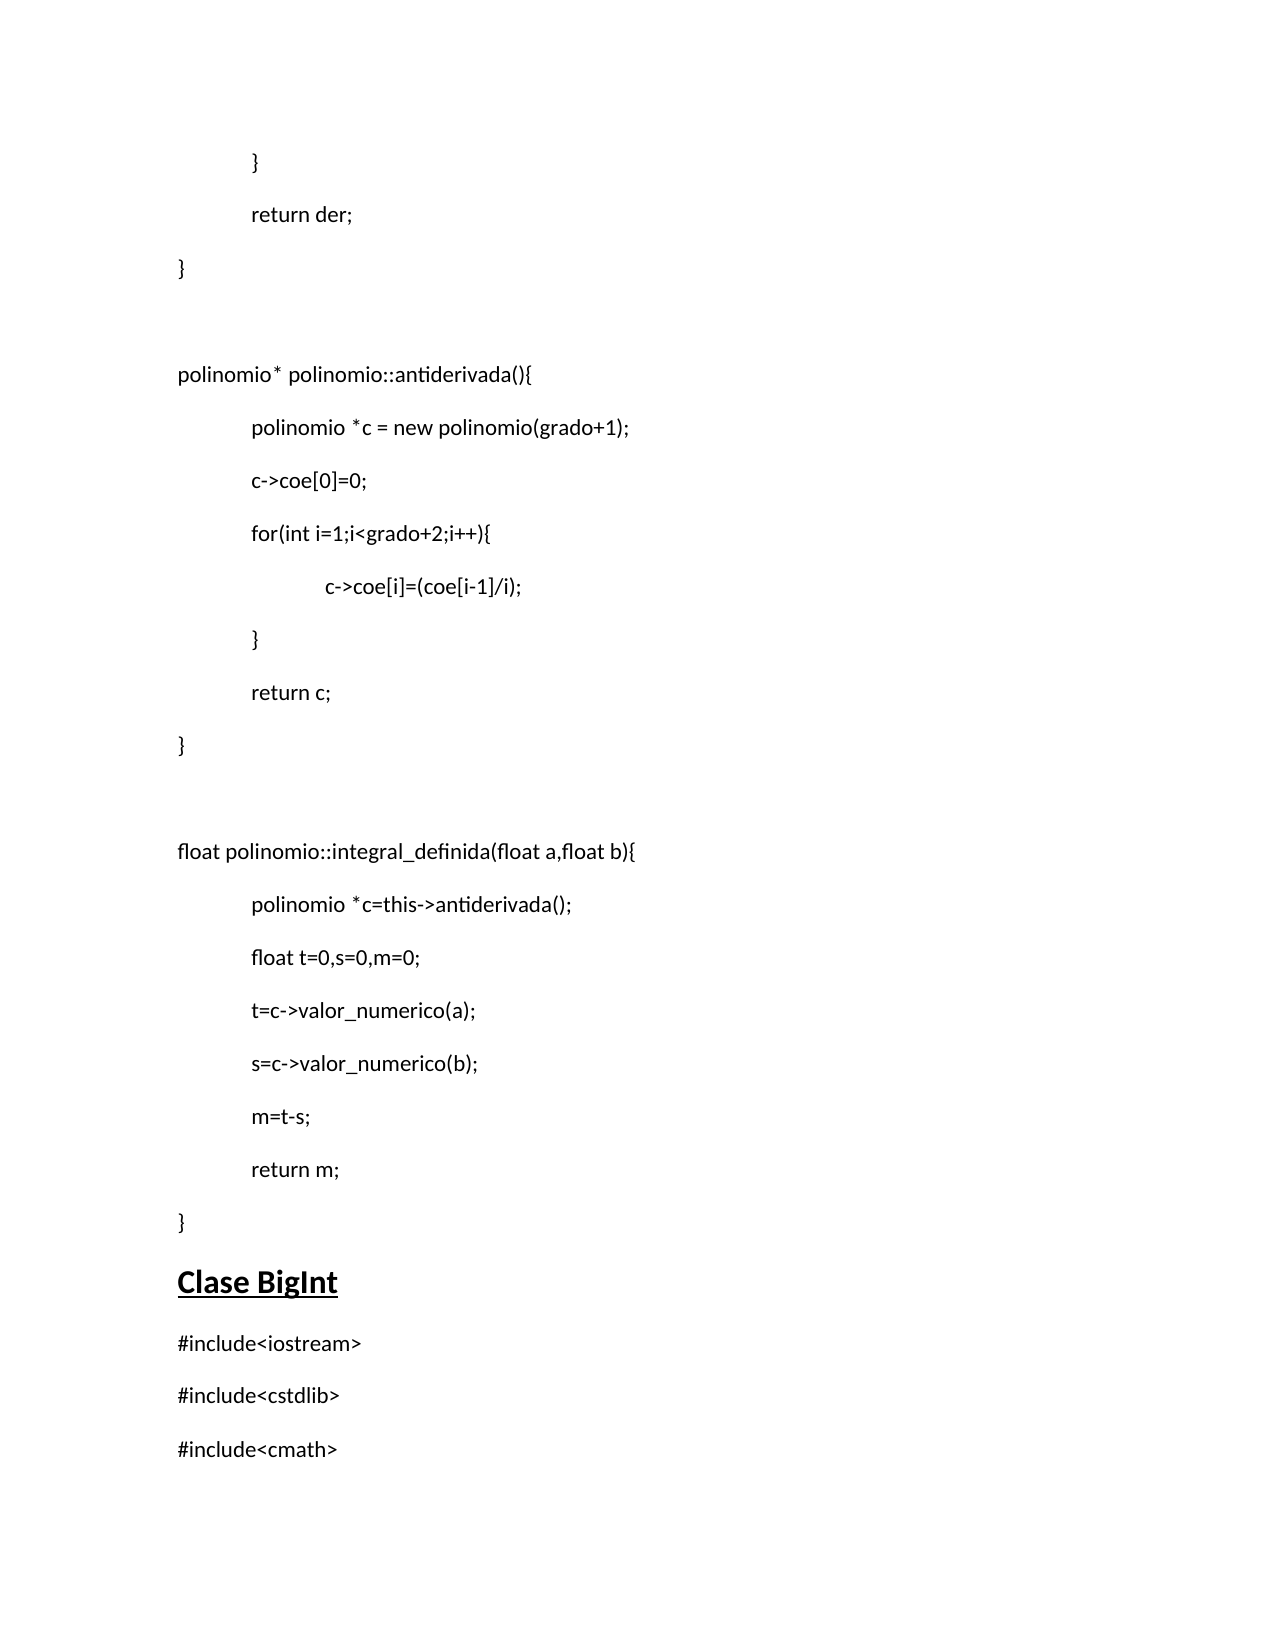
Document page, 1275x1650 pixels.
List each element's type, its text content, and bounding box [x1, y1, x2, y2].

text #include<cstdlib> [177, 1382, 1098, 1410]
text return der; [177, 201, 1098, 229]
text float t=0,s=0,m=0; [177, 943, 1098, 971]
text } [177, 731, 1098, 759]
text #include<iostream> [177, 1329, 1098, 1357]
text polinomio *c=this->antiderivada(); [177, 890, 1098, 918]
text c->coe[i]=(coe[i-1]/i); [177, 572, 1098, 600]
text m=t-s; [177, 1102, 1098, 1130]
text for(int i=1;i<grado+2;i++){ [177, 519, 1098, 547]
text c->coe[0]=0; [177, 466, 1098, 494]
text } [177, 254, 1098, 282]
text t=c->valor_numerico(a); [177, 996, 1098, 1024]
text return m; [177, 1155, 1098, 1183]
text return c; [177, 678, 1098, 706]
text Clase BigInt [177, 1261, 1098, 1302]
text } [177, 148, 1098, 176]
text s=c->valor_numerico(b); [177, 1049, 1098, 1077]
text polinomio *c = new polinomio(grado+1); [177, 413, 1098, 441]
text float polinomio::integral_definida(float a,float b){ [177, 837, 1098, 865]
text polinomio* polinomio::antiderivada(){ [177, 360, 1098, 388]
text } [177, 625, 1098, 653]
text #include<cmath> [177, 1435, 1098, 1463]
text } [177, 1208, 1098, 1236]
